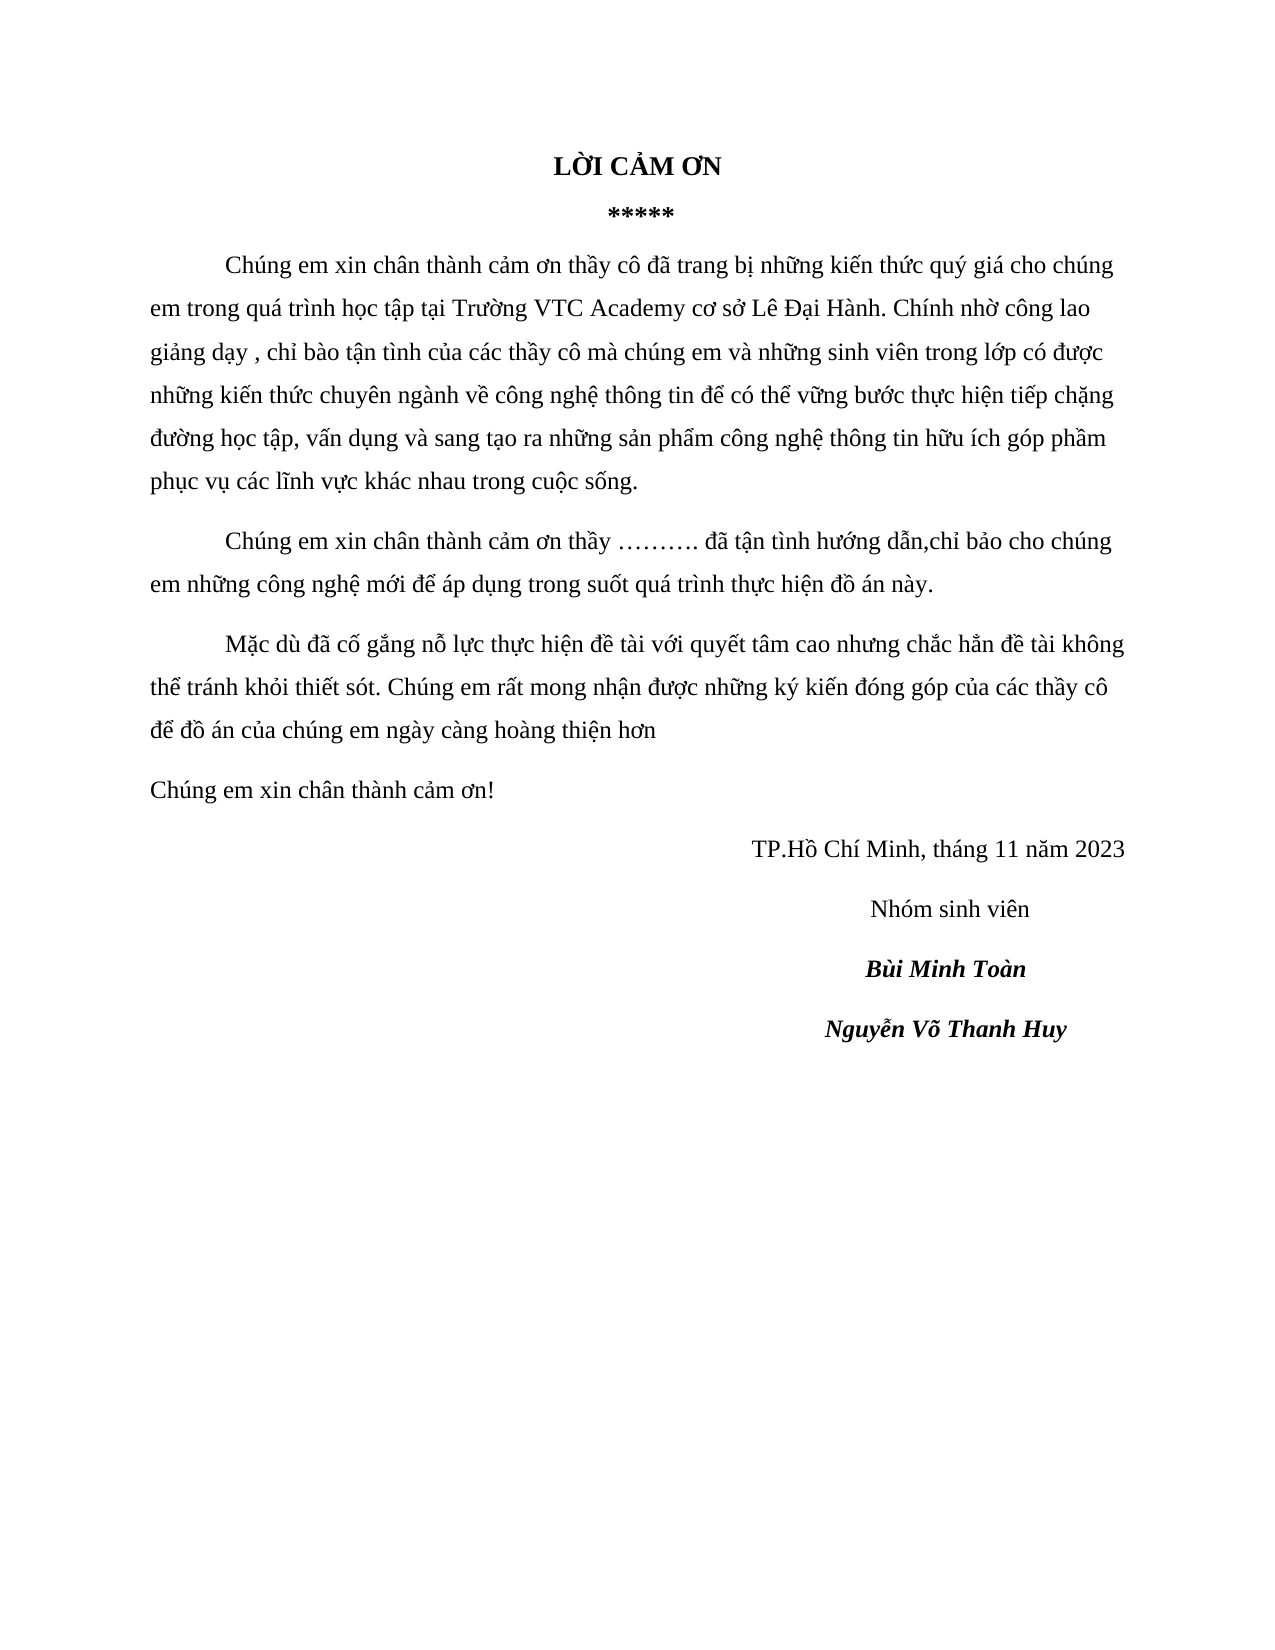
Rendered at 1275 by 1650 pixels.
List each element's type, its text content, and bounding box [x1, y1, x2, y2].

text TP.Hồ Chí Minh, tháng 11 năm 2023 [150, 834, 1125, 863]
text Nguyễn Võ Thanh Huy [150, 1014, 1125, 1043]
text Chúng em xin chân thành cảm ơn thầy cô đã trang bị những kiến thức quý giá cho chúng em trong quá trình học tập tại Trường VTC Academy cơ sở Lê Đại Hành. Chính nhờ công lao giảng dạy , chỉ bào tận tình của các thầy cô mà chúng em và những sinh viên trong lớp có được những kiến thức chuyên ngành về công nghệ thông tin để có thể vững bước thực hiện tiếp chặng đường học tập, vấn dụng và sang tạo ra những sản phẩm công nghệ thông tin hữu ích góp phầm phục vụ các lĩnh vực khác nhau trong cuộc sống. [150, 250, 1125, 495]
text ***** [150, 200, 1125, 231]
text Bùi Minh Toàn [150, 954, 1125, 983]
text Nhóm sinh viên [150, 894, 1125, 923]
text Chúng em xin chân thành cảm ơn thầy ………. đã tận tình hướng dẫn,chỉ bảo cho chúng em những công nghệ mới để áp dụng trong suốt quá trình thực hiện đồ án này. [150, 526, 1125, 598]
text LỜI CẢM ƠN [150, 150, 1125, 181]
text Mặc dù đã cố gắng nỗ lực thực hiện đề tài với quyết tâm cao nhưng chắc hẳn đề tài không thể tránh khỏi thiết sót. Chúng em rất mong nhận được những ký kiến đóng góp của các thầy cô để đồ án của chúng em ngày càng hoàng thiện hơn [150, 629, 1125, 744]
text Chúng em xin chân thành cảm ơn! [150, 775, 1125, 803]
